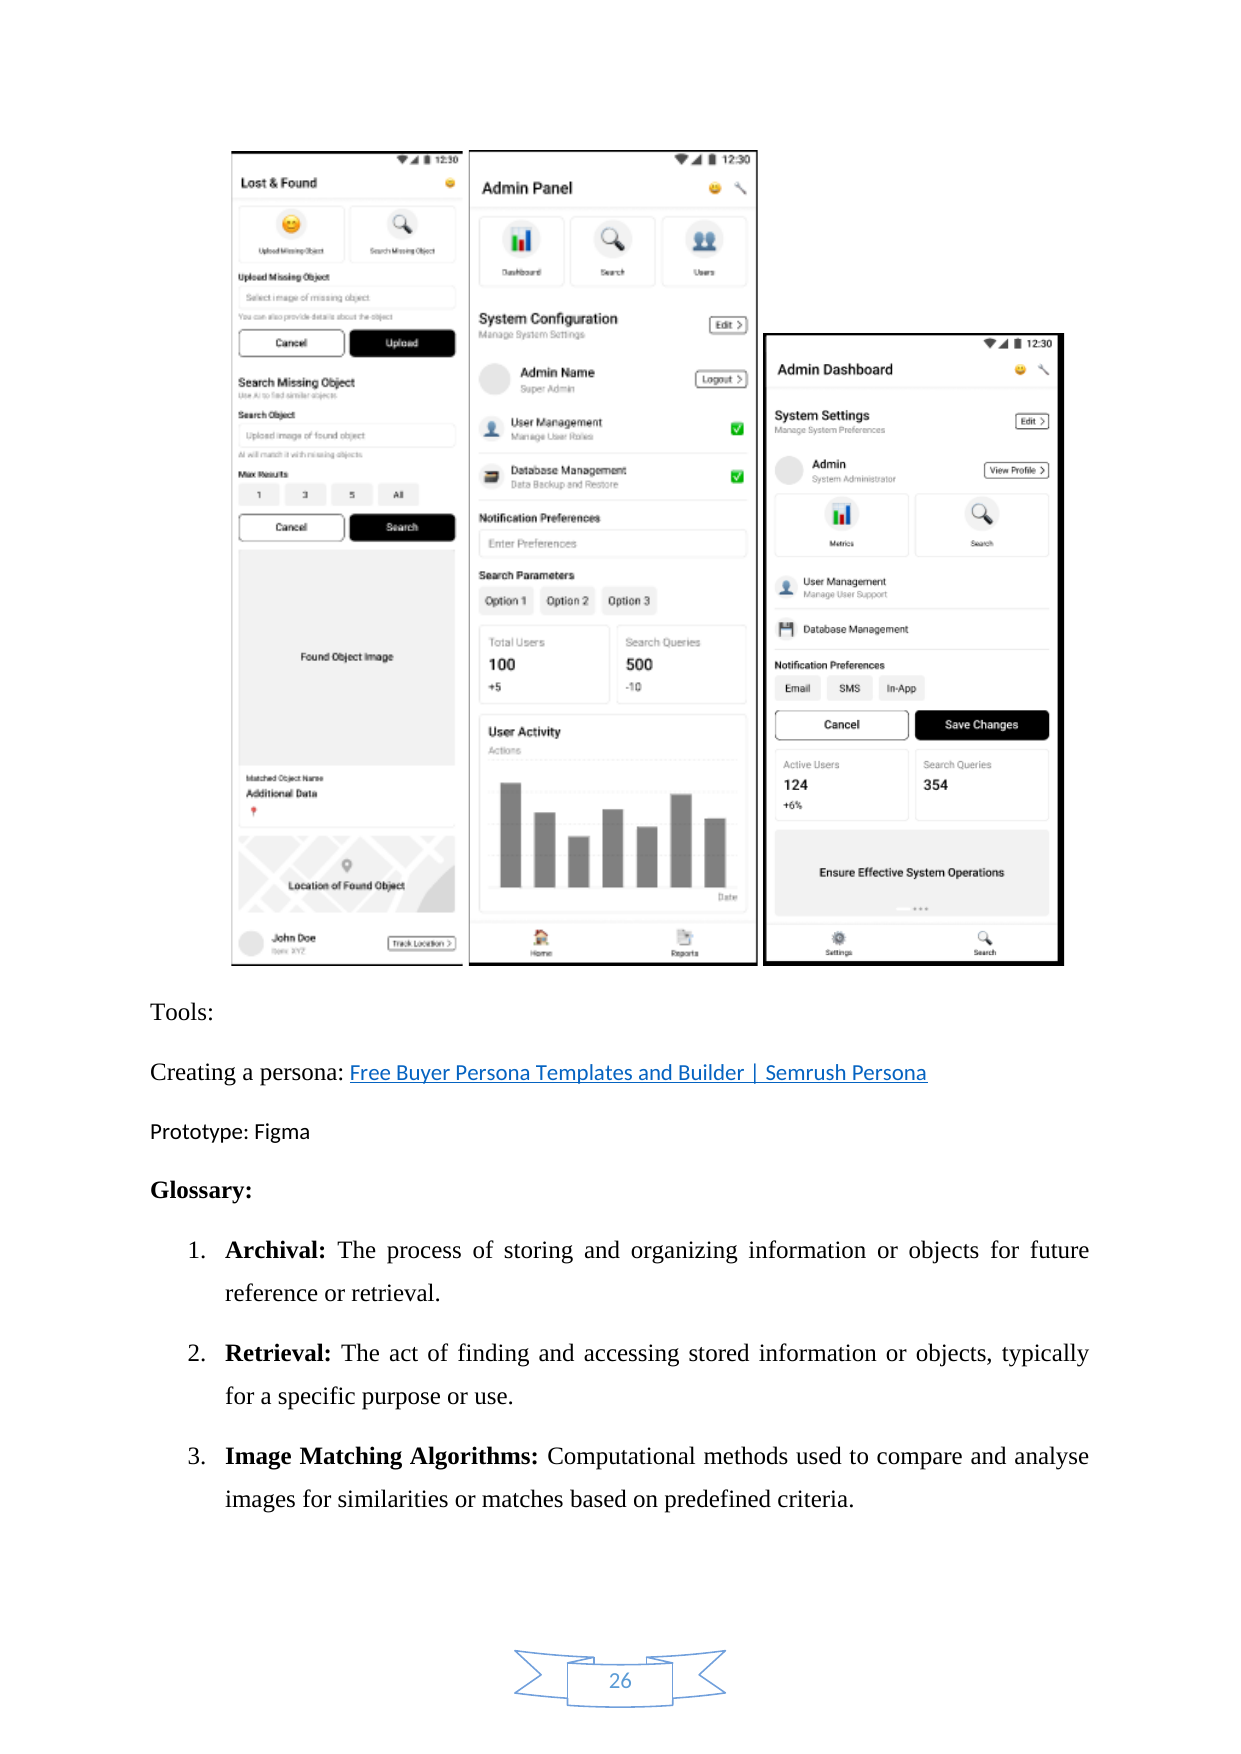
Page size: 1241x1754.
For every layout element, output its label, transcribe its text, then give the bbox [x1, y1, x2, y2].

text Prototype: Figma [150, 1117, 1090, 1145]
picture [231, 151, 463, 966]
text Tools: [150, 997, 1090, 1026]
text Creating a persona: Free Buyer Persona Templates and Builder | Semrush Persona [150, 1057, 1090, 1086]
picture [468, 150, 758, 966]
text Glossary: [150, 1175, 1090, 1204]
list Retrieval: The act of finding and accessing stored information or objects, typically for a specific purpose or use. [187, 1338, 1090, 1410]
list Archival: The process of storing and organizing information or objects for future reference or retrieval. [187, 1235, 1090, 1307]
picture [763, 333, 1065, 966]
list Image Matching Algorithms: Computational methods used to compare and analyse images for similarities or matches based on predefined criteria. [187, 1441, 1090, 1513]
